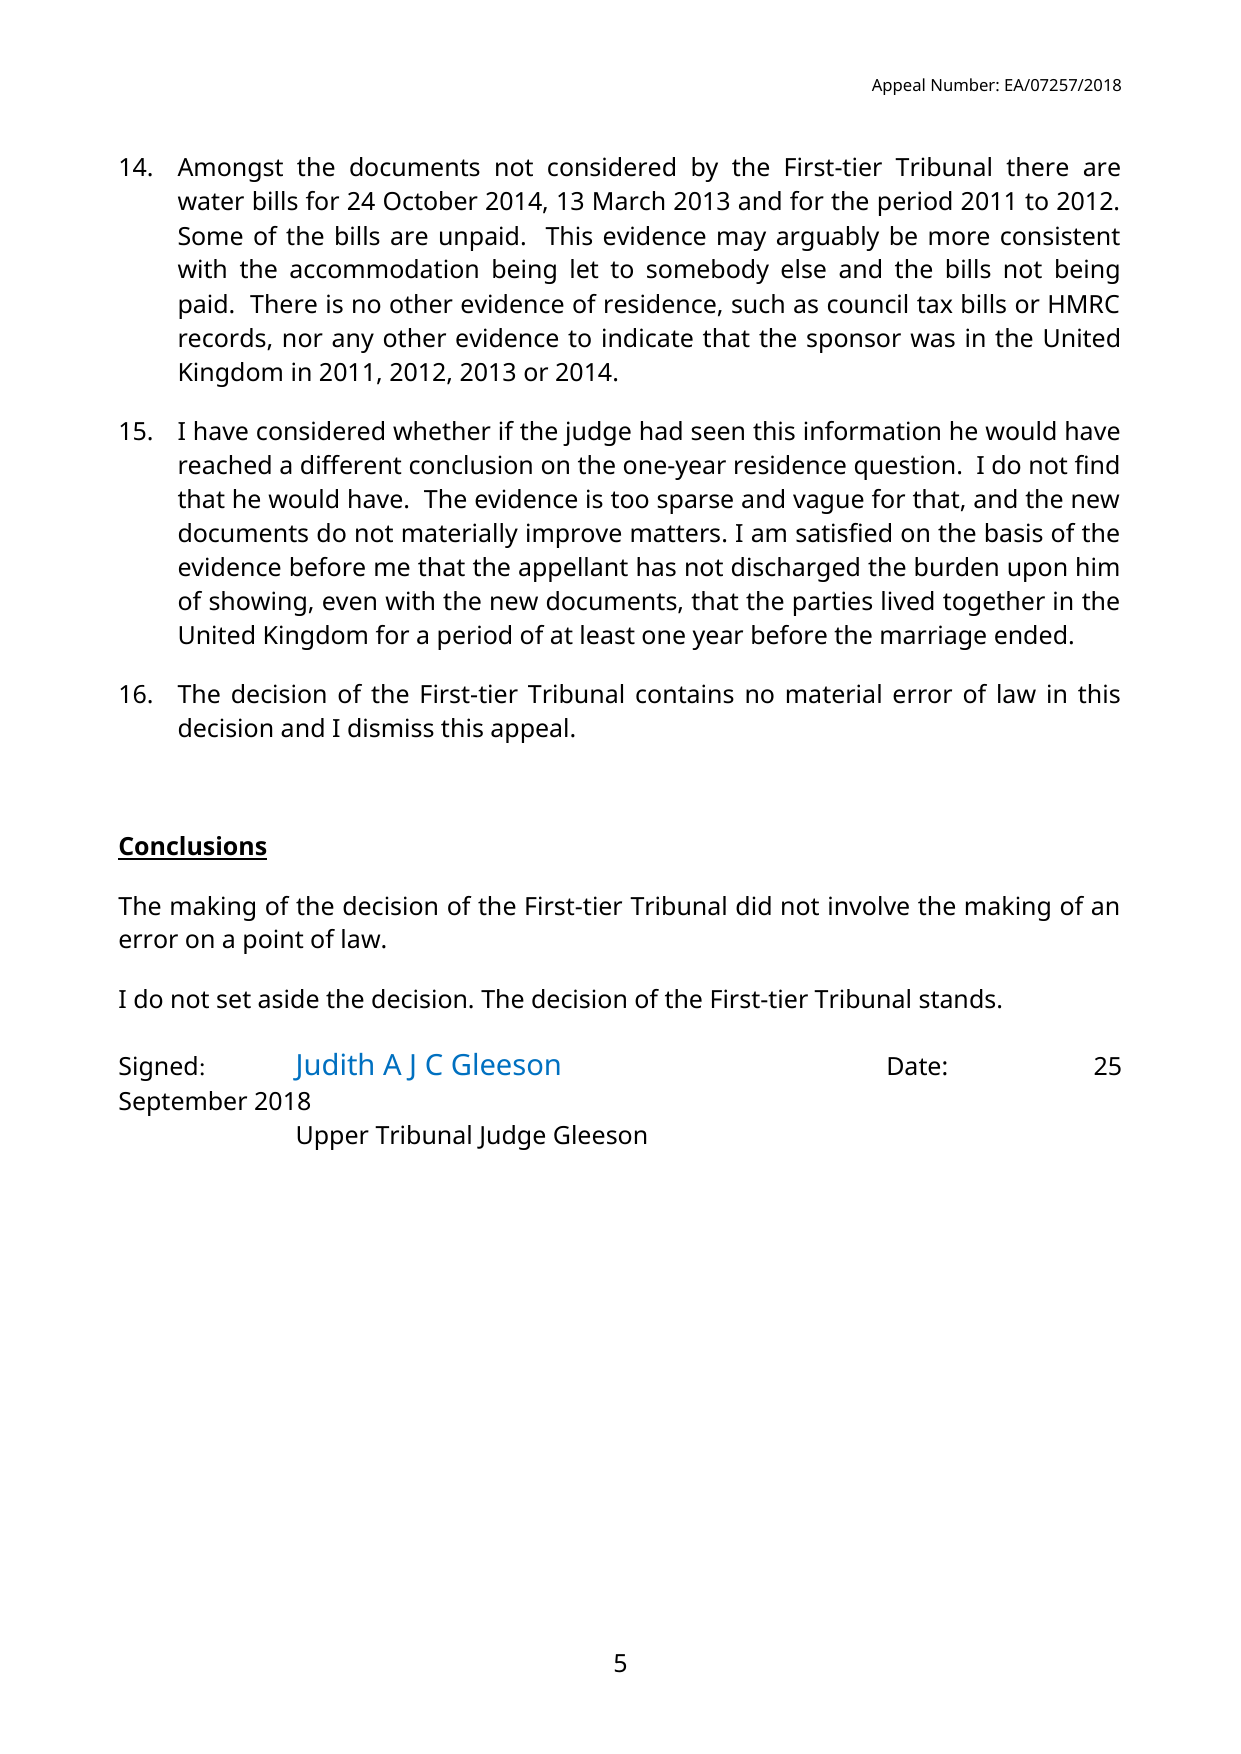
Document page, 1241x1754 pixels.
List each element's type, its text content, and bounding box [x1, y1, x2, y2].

text The making of the decision of the First-tier Tribunal did not involve the making of an error on a point of law. [118, 888, 1122, 956]
list Amongst the documents not considered by the First-tier Tribunal there are water bills for 24 October 2014, 13 March 2013 and for the period 2011 to 2012. Some of the bills are unpaid. This evidence may arguably be more consistent with the accommodation being let to somebody else and the bills not being paid. There is no other evidence of residence, such as council tax bills or HMRC records, nor any other evidence to indicate that the sponsor was in the United Kingdom in 2011, 2012, 2013 or 2014. [118, 150, 1122, 388]
text Upper Tribunal Judge Gleeson [155, 1118, 1122, 1152]
text Conclusions [118, 829, 1122, 863]
list The decision of the First-tier Tribunal contains no material error of law in this decision and I dismiss this appeal. [118, 677, 1122, 745]
text I do not set aside the decision. The decision of the First-tier Tribunal stands. [118, 981, 1122, 1015]
text Signed: Judith A J C Gleeson Date: 25 September 2018 [118, 1044, 1122, 1118]
list I have considered whether if the judge had seen this information he would have reached a different conclusion on the one-year residence question. I do not find that he would have. The evidence is too sparse and vague for that, and the new documents do not materially improve matters. I am satisfied on the basis of the evidence before me that the appellant has not discharged the burden upon him of showing, even with the new documents, that the parties lived together in the United Kingdom for a period of at least one year before the marriage ended. [118, 413, 1122, 652]
